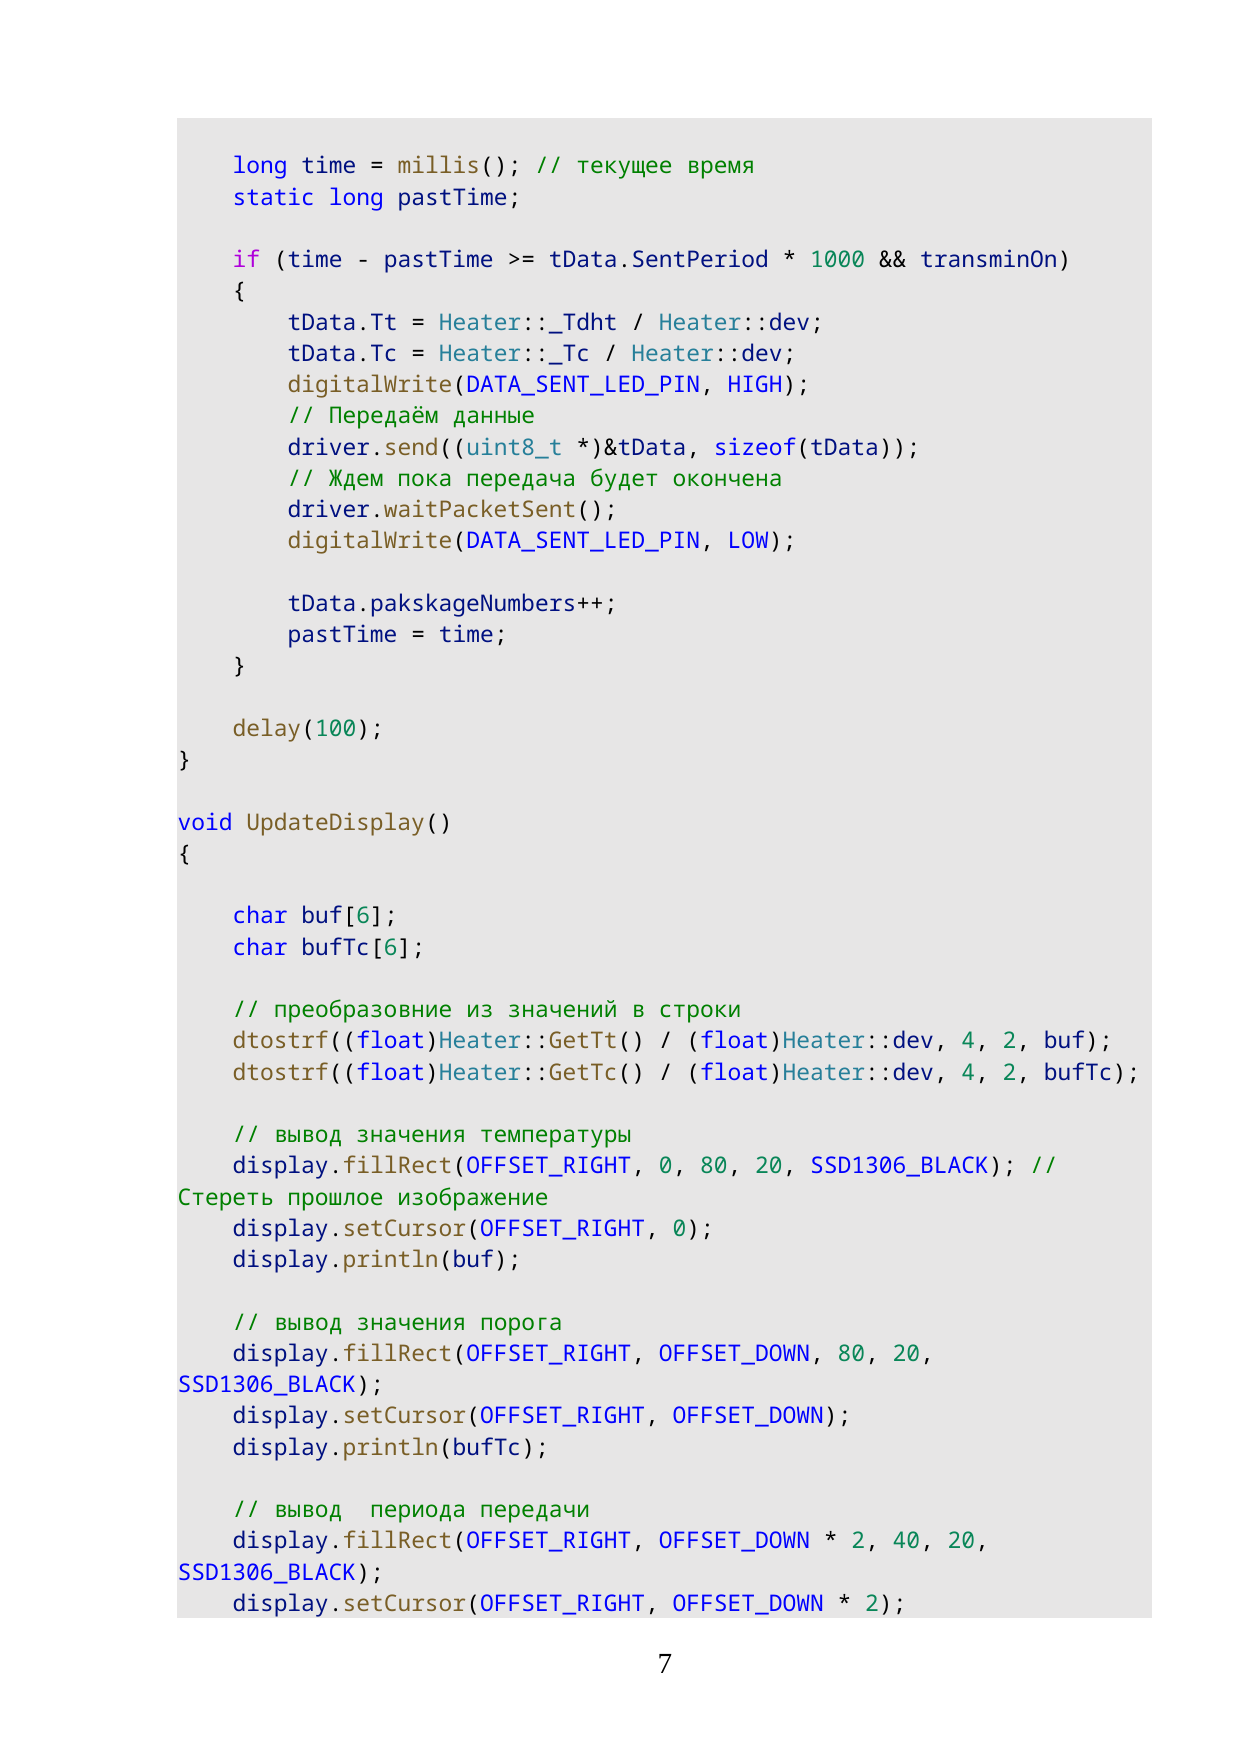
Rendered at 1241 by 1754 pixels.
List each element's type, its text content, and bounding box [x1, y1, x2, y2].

text // вывод значения температуры [177, 1118, 1152, 1149]
text char buf[6]; [177, 899, 1152, 931]
text tData.pakskageNumbers++; [177, 587, 1152, 618]
text display.println(bufTc); [177, 1431, 1152, 1462]
text tData.Tt = Heater::_Tdht / Heater::dev; [177, 306, 1152, 337]
text dtostrf((float)Heater::GetTc() / (float)Heater::dev, 4, 2, bufTc); [177, 1056, 1152, 1087]
text char bufTc[6]; [177, 931, 1152, 962]
text void UpdateDisplay() [177, 806, 1152, 837]
text // Передаём данные [177, 399, 1152, 431]
text } [177, 649, 1152, 681]
text driver.waitPacketSent(); [177, 493, 1152, 524]
text } [177, 743, 1152, 774]
text { [177, 837, 1152, 868]
text digitalWrite(DATA_SENT_LED_PIN, LOW); [177, 524, 1152, 556]
text if (time - pastTime >= tData.SentPeriod * 1000 && transminOn) [177, 243, 1152, 274]
text driver.send((uint8_t *)&tData, sizeof(tData)); [177, 431, 1152, 462]
text display.setCursor(OFFSET_RIGHT, OFFSET_DOWN); [177, 1399, 1152, 1431]
text // Ждем пока передача будет окончена [177, 462, 1152, 493]
text display.fillRect(OFFSET_RIGHT, 0, 80, 20, SSD1306_BLACK); // Стереть прошлое изображение [177, 1149, 1152, 1212]
text display.println(buf); [177, 1243, 1152, 1274]
text delay(100); [177, 712, 1152, 743]
text tData.Tc = Heater::_Tc / Heater::dev; [177, 337, 1152, 368]
text static long pastTime; [177, 181, 1152, 212]
text display.setCursor(OFFSET_RIGHT, OFFSET_DOWN * 2); [177, 1587, 1152, 1618]
text { [177, 274, 1152, 306]
text digitalWrite(DATA_SENT_LED_PIN, HIGH); [177, 368, 1152, 399]
text long time = millis(); // текущее время [177, 149, 1152, 181]
text // преобразовние из значений в строки [177, 993, 1152, 1024]
text pastTime = time; [177, 618, 1152, 649]
text dtostrf((float)Heater::GetTt() / (float)Heater::dev, 4, 2, buf); [177, 1024, 1152, 1056]
text // вывод значения порога [177, 1306, 1152, 1337]
text // вывод периода передачи [177, 1493, 1152, 1524]
text display.fillRect(OFFSET_RIGHT, OFFSET_DOWN, 80, 20, SSD1306_BLACK); [177, 1337, 1152, 1399]
text display.fillRect(OFFSET_RIGHT, OFFSET_DOWN * 2, 40, 20, SSD1306_BLACK); [177, 1524, 1152, 1587]
text display.setCursor(OFFSET_RIGHT, 0); [177, 1212, 1152, 1243]
